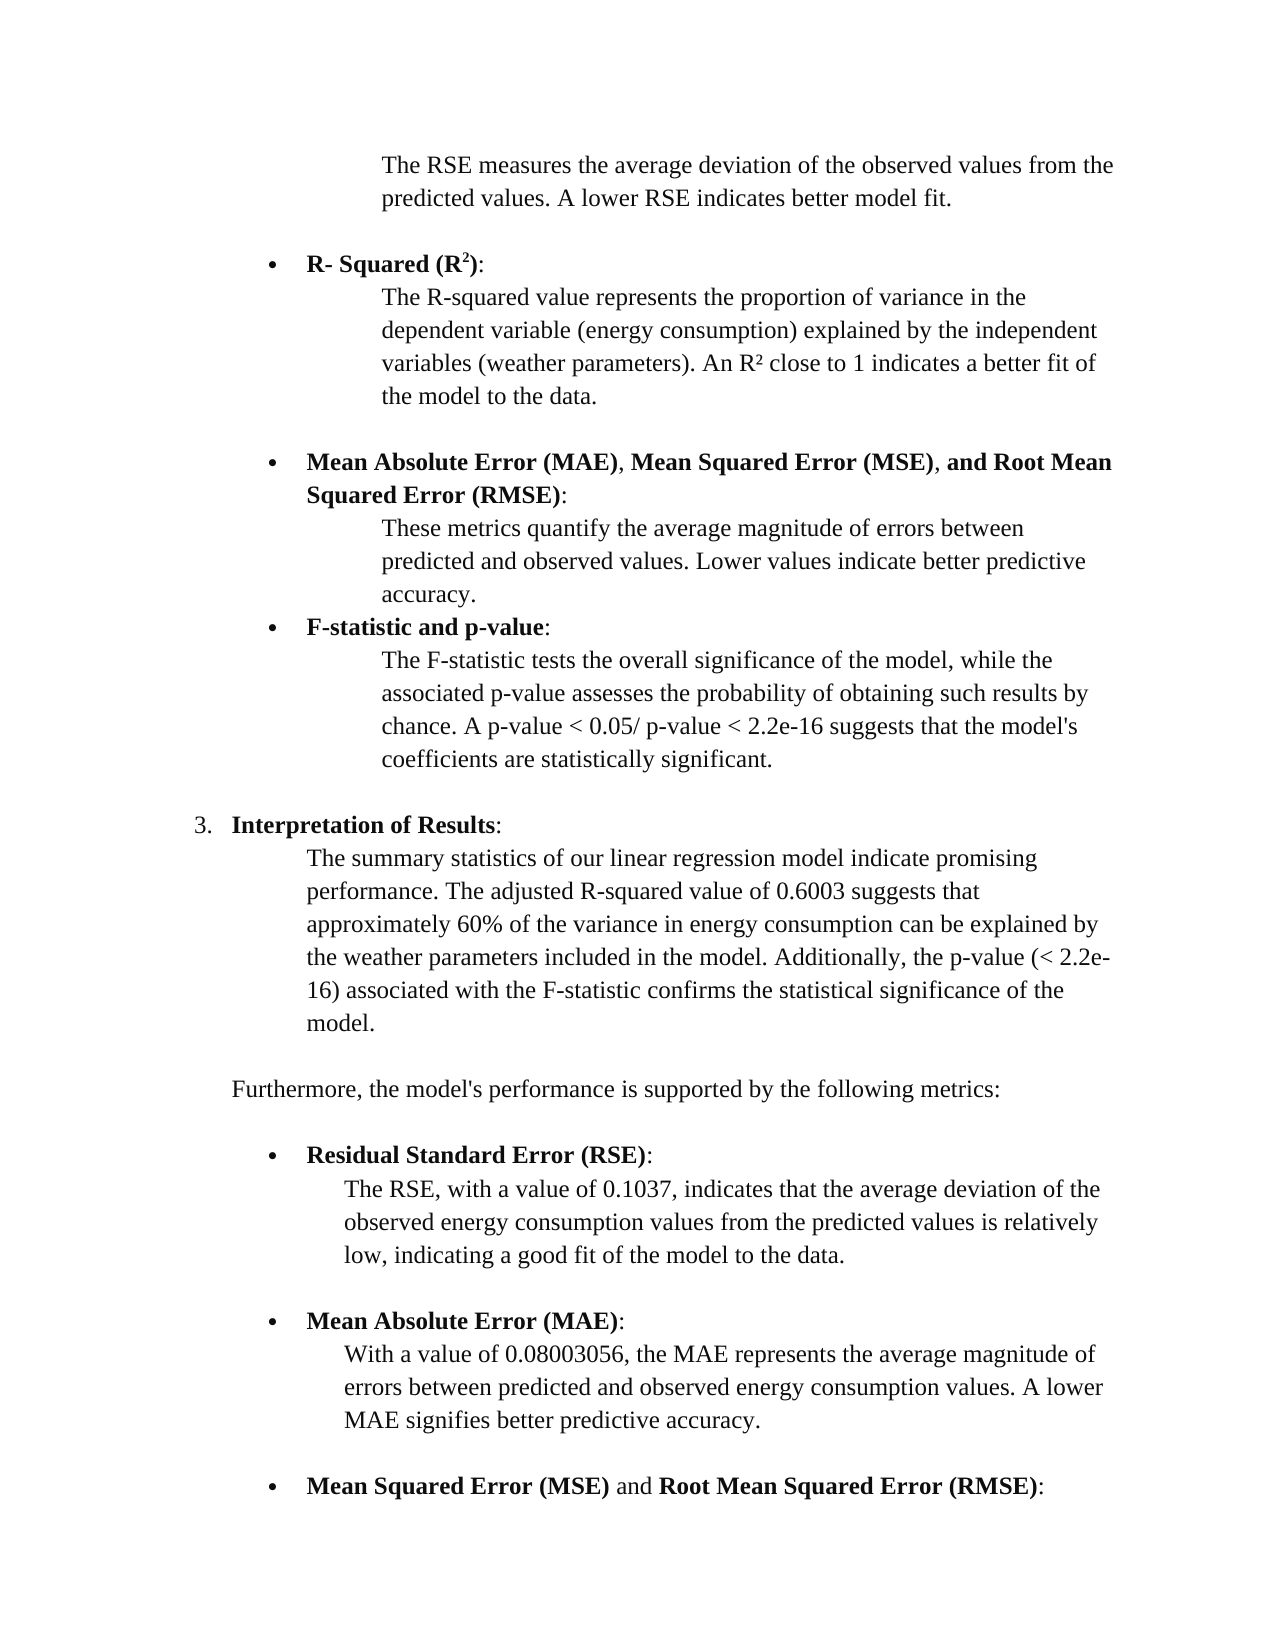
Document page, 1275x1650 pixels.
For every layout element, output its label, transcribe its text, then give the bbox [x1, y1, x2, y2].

list Mean Absolute Error (MAE), Mean Squared Error (MSE), and Root Mean Squared Error (RMSE): [269, 447, 1118, 509]
text The R-squared value represents the proportion of variance in the dependent variable (energy consumption) explained by the independent variables (weather parameters). An R² close to 1 indicates a better fit of the model to the data. [381, 282, 1118, 410]
text The summary statistics of our linear regression model indicate promising performance. The adjusted R-squared value of 0.6003 suggests that approximately 60% of the variance in energy consumption can be explained by the weather parameters included in the model. Additionally, the p-value (< 2.2e-16) associated with the F-statistic confirms the statistical significance of the model. [306, 843, 1118, 1037]
list Residual Standard Error (RSE): [269, 1141, 1118, 1169]
list Mean Squared Error (MSE) and Root Mean Squared Error (RMSE): [269, 1471, 1118, 1499]
list Interpretation of Results: [194, 810, 1118, 839]
text The RSE measures the average deviation of the observed values from the predicted values. A lower RSE indicates better model fit. [381, 150, 1118, 212]
list Mean Absolute Error (MAE): [269, 1306, 1118, 1334]
list R- Squared (R2): [269, 249, 1118, 278]
text With a value of 0.08003056, the MAE represents the average magnitude of errors between predicted and observed energy consumption values. A lower MAE signifies better predictive accuracy. [344, 1339, 1118, 1433]
list F-statistic and p-value: [269, 612, 1118, 641]
text These metrics quantify the average magnitude of errors between predicted and observed values. Lower values indicate better predictive accuracy. [381, 513, 1118, 608]
text The RSE, with a value of 0.1037, indicates that the average deviation of the observed energy consumption values from the predicted values is relatively low, indicating a good fit of the model to the data. [344, 1174, 1118, 1268]
text Furthermore, the model's performance is supported by the following metrics: [231, 1074, 1118, 1103]
text The F-statistic tests the overall significance of the model, while the associated p-value assesses the probability of obtaining such results by chance. A p-value < 0.05/ p-value < 2.2e-16 suggests that the model's coefficients are statistically significant. [381, 645, 1118, 773]
